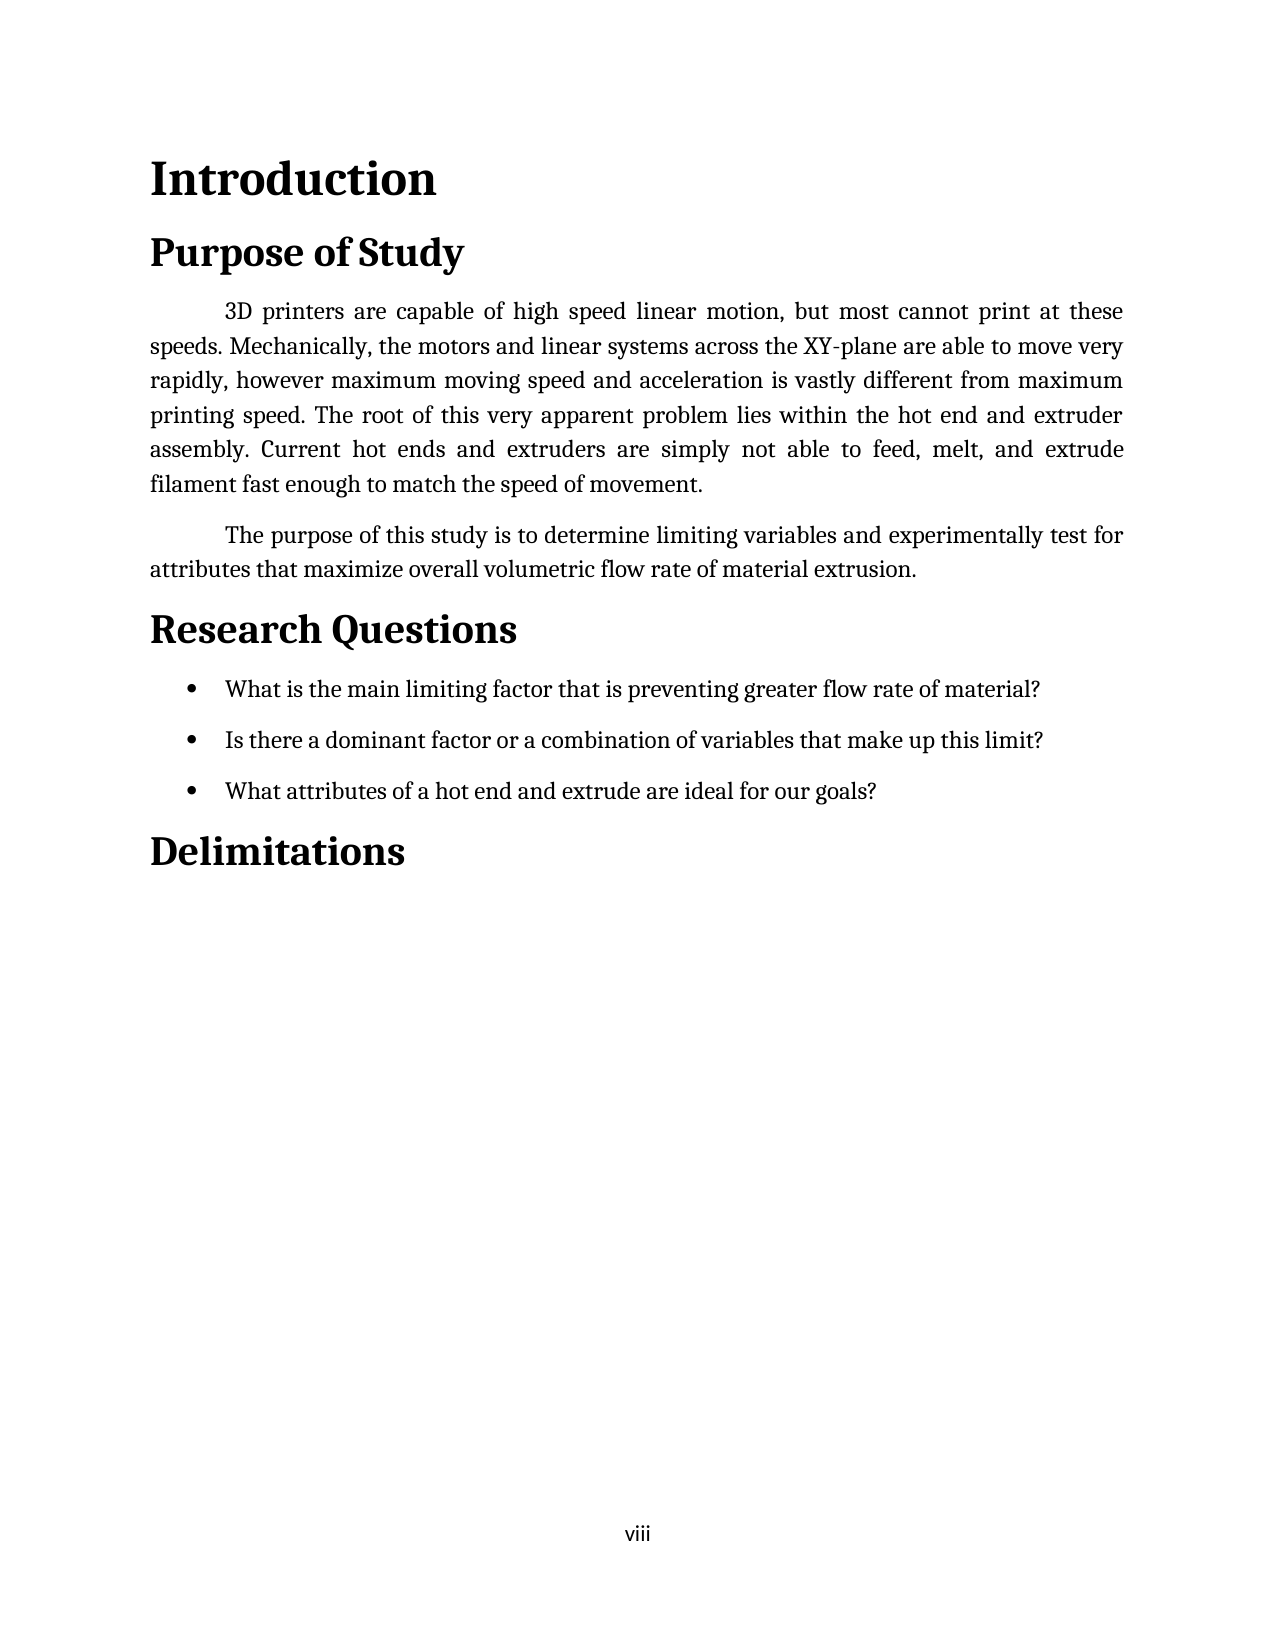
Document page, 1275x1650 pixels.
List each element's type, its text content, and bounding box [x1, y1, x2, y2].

text Research Questions [150, 606, 1125, 654]
text Delimitations [150, 828, 1125, 876]
list What attributes of a hot end and extrude are ideal for our goals? [187, 777, 1125, 806]
text The purpose of this study is to determine limiting variables and experimentally test for attributes that maximize overall volumetric flow rate of material extrusion. [150, 521, 1125, 584]
text Introduction [150, 150, 1125, 207]
list Is there a dominant factor or a combination of variables that make up this limit? [187, 726, 1125, 754]
text Purpose of Study [150, 229, 1125, 277]
text 3D printers are capable of high speed linear motion, but most cannot print at these speeds. Mechanically, the motors and linear systems across the XY-plane are able to move very rapidly, however maximum moving speed and acceleration is vastly different from maximum printing speed. The root of this very apparent problem lies within the hot end and extruder assembly. Current hot ends and extruders are simply not able to feed, melt, and extrude filament fast enough to match the speed of movement. [150, 297, 1125, 498]
list What is the main limiting factor that is preventing greater flow rate of material? [187, 674, 1125, 703]
